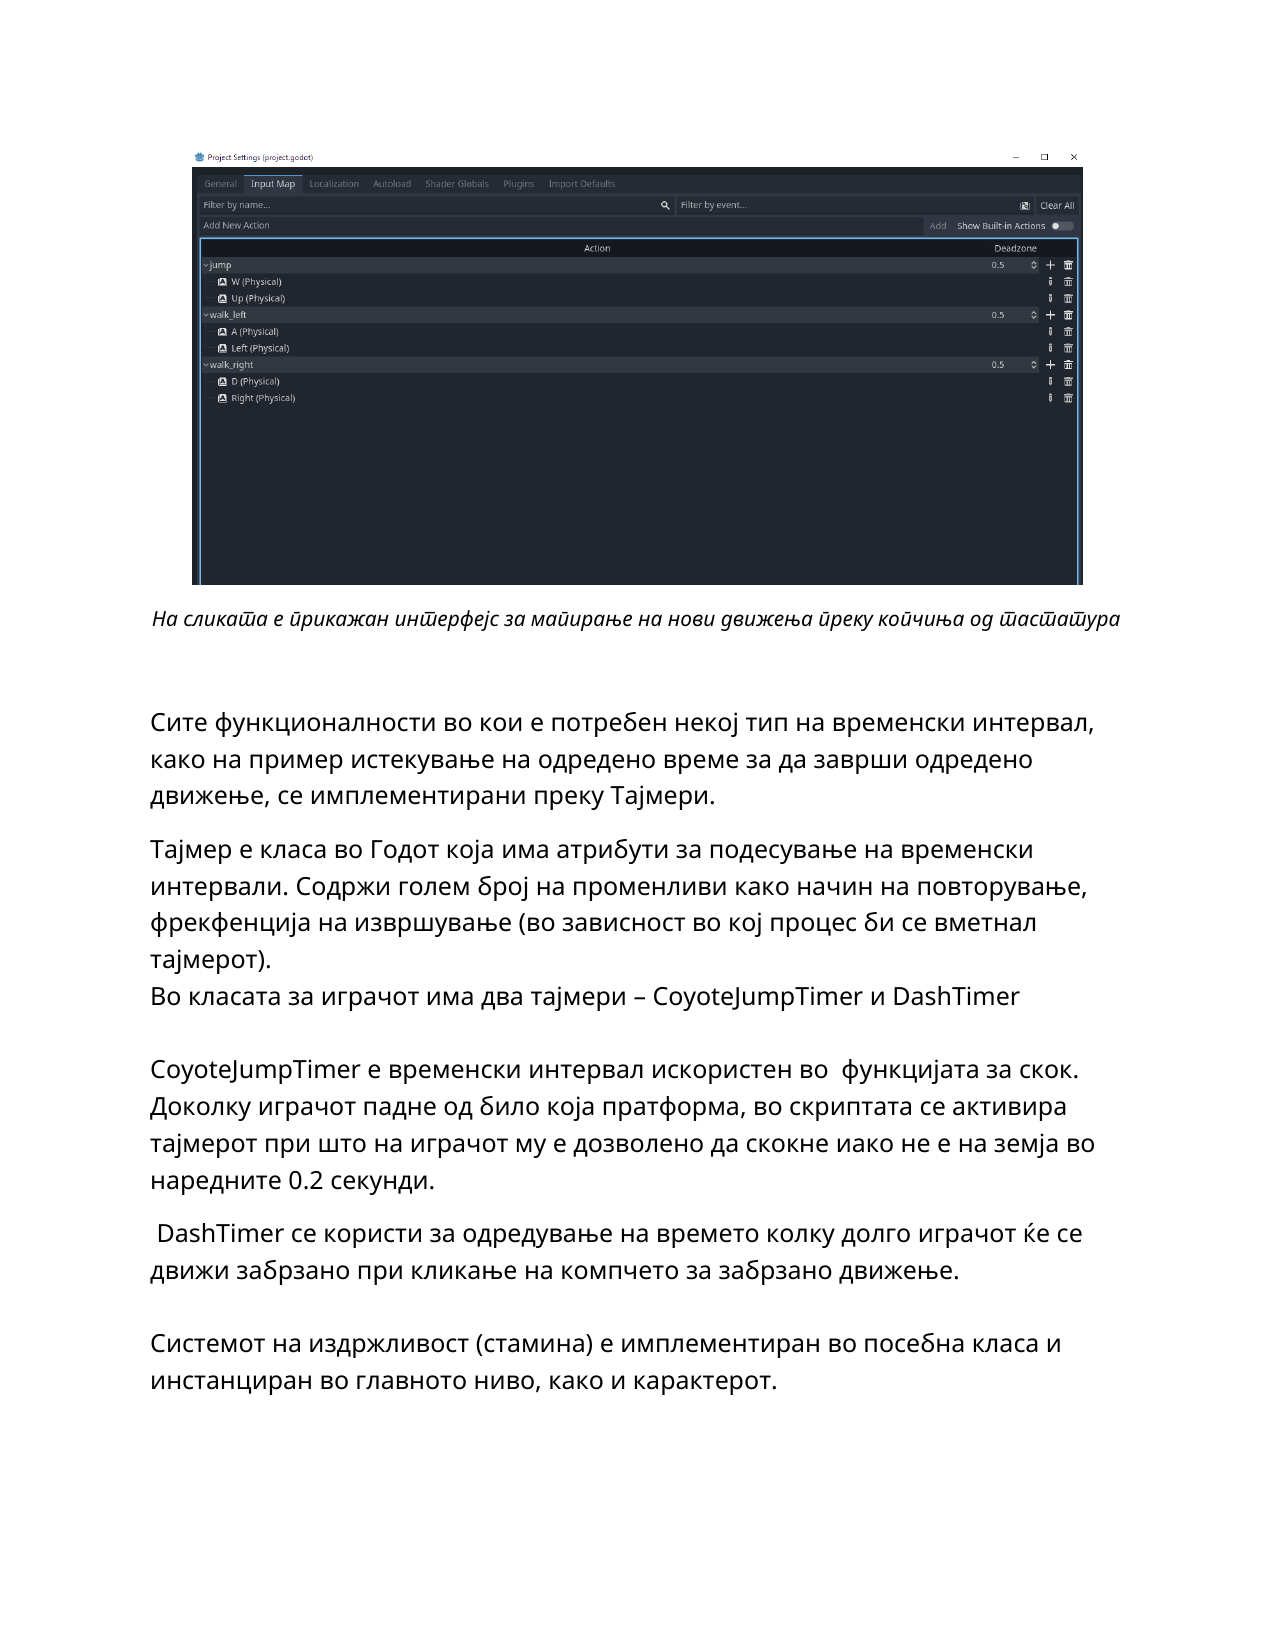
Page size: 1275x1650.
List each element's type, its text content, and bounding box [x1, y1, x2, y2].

text На сликата е прикажан интерфејс за мапирање на нови движења преку копчиња од тастатура [150, 604, 1125, 632]
text Сите функционалности во кои е потребен некој тип на временски интервал, како на пример истекување на одредено време за да заврши одредено движење, се имплементирани преку Тајмери. [150, 704, 1125, 812]
text Тајмер е класа во Годот која има атрибути за подесување на временски интервали. Содржи голем број на променливи како начин на повторување, фрекфенција на извршување (во зависност во кој процес би се вметнал тајмерот). Во класата за играчот има два тајмери – CoyoteJumpTimer и DashTimer CoyoteJumpTimer е временски интервал искористен во функцијата за скок. Доколку играчот падне од било која пратформа, во скриптата се активира тајмерот при што на играчот му е дозволено да скокне иако не е на земја во наредните 0.2 секунди. [150, 831, 1125, 1196]
picture [192, 150, 1083, 585]
text DashTimer се користи за одредување на времето колку долго играчот ќе се движи забрзано при кликање на компчето за забрзано движење. Системот на издржливост (стамина) е имплементиран во посебна класа и инстанциран во главното ниво, како и карактерот. [150, 1216, 1125, 1397]
